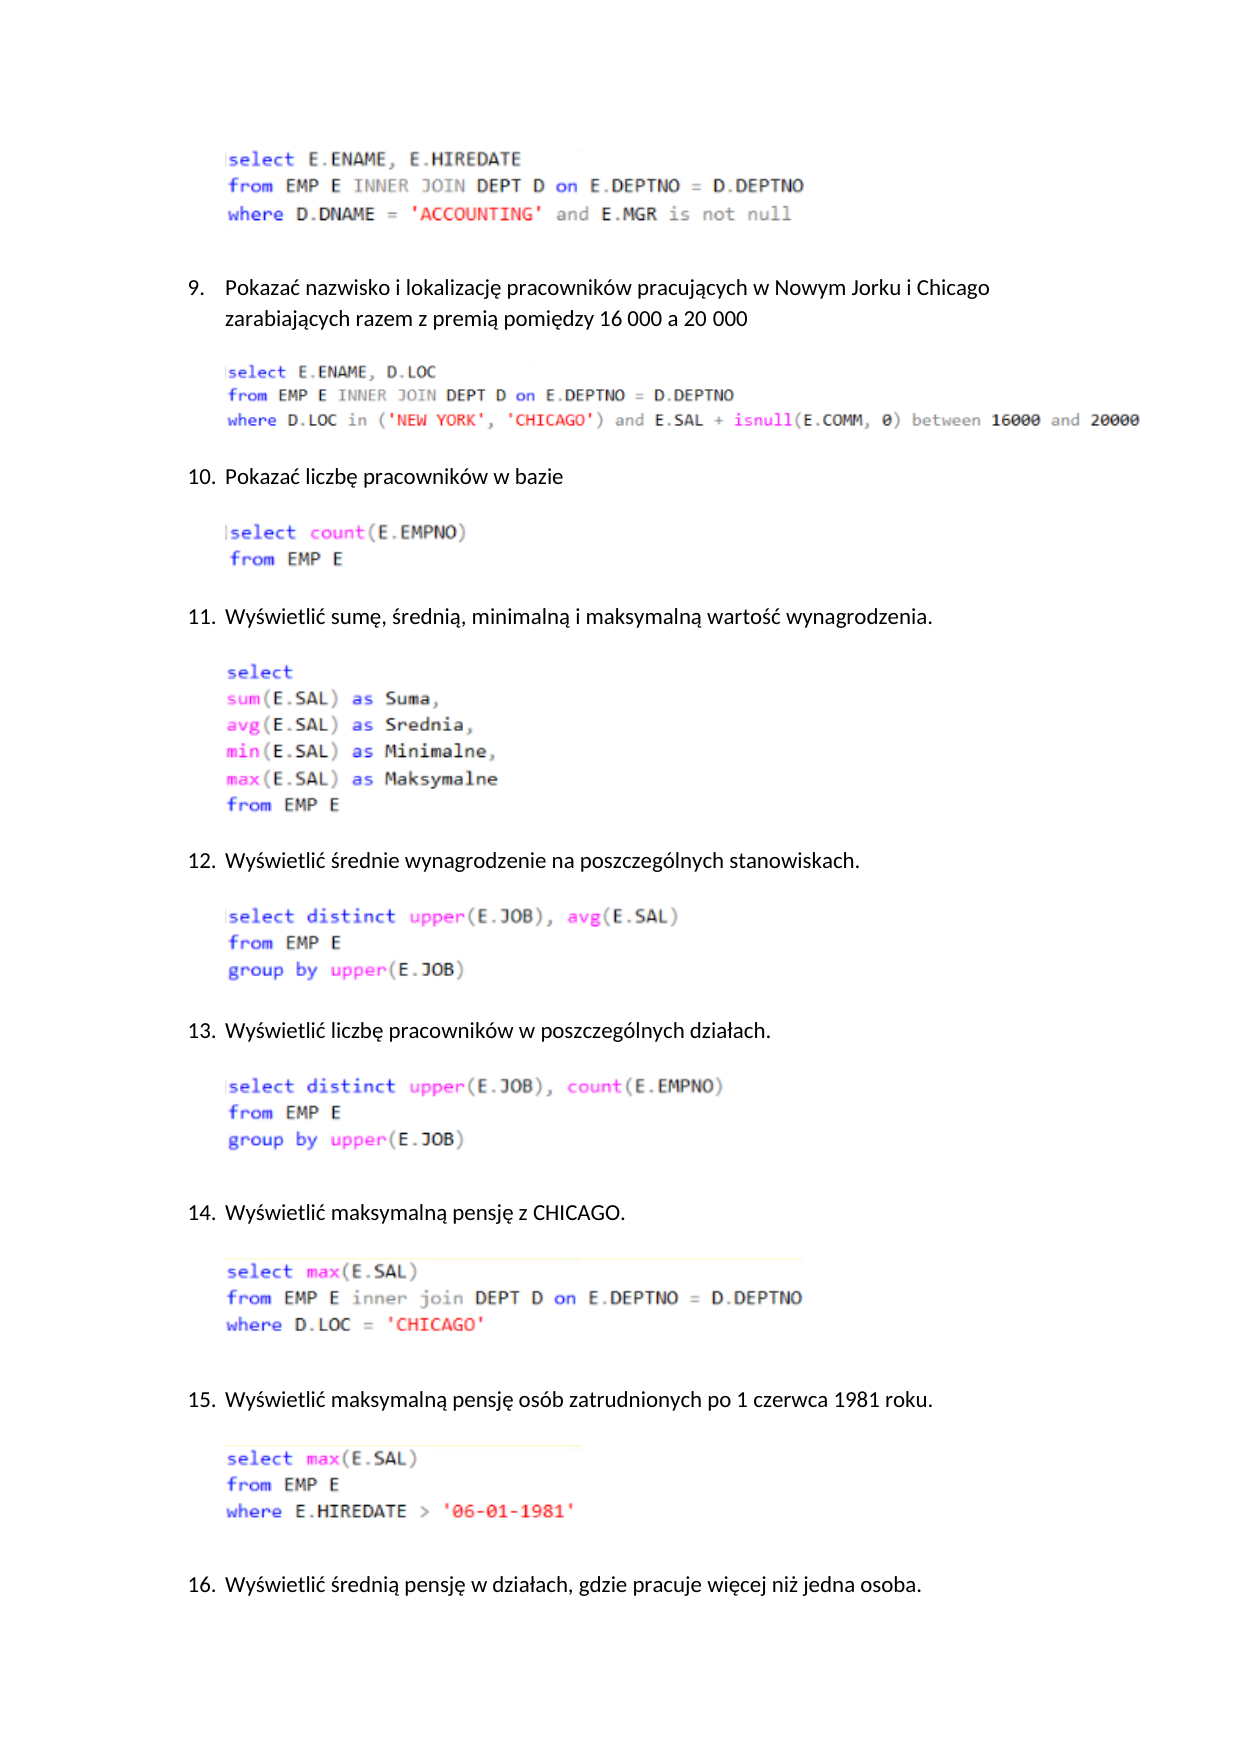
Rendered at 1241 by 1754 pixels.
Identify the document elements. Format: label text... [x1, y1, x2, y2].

picture [225, 150, 815, 227]
picture [225, 906, 689, 984]
list Pokazać liczbę pracowników w bazie [187, 462, 1090, 490]
list Pokazać nazwisko i lokalizację pracowników pracujących w Nowym Jorku i Chicago zarabiających razem z premią pomiędzy 16 000 a 20 000 [187, 273, 1090, 332]
picture [225, 1076, 732, 1152]
list Wyświetlić sumę, średnią, minimalną i maksymalną wartość wynagrodzenia. [187, 602, 1090, 630]
picture [225, 522, 476, 570]
list Wyświetlić maksymalną pensję z CHICAGO. [187, 1198, 1090, 1226]
list Wyświetlić średnie wynagrodzenie na poszczególnych stanowiskach. [187, 846, 1090, 874]
picture [225, 1445, 583, 1524]
list Wyświetlić maksymalną pensję osób zatrudnionych po 1 czerwca 1981 roku. [187, 1385, 1090, 1413]
picture [225, 364, 1166, 430]
picture [225, 1258, 804, 1339]
picture [225, 662, 510, 814]
list Wyświetlić średnią pensję w działach, gdzie pracuje więcej niż jedna osoba. [187, 1571, 1090, 1598]
list Wyświetlić liczbę pracowników w poszczególnych działach. [187, 1016, 1090, 1044]
